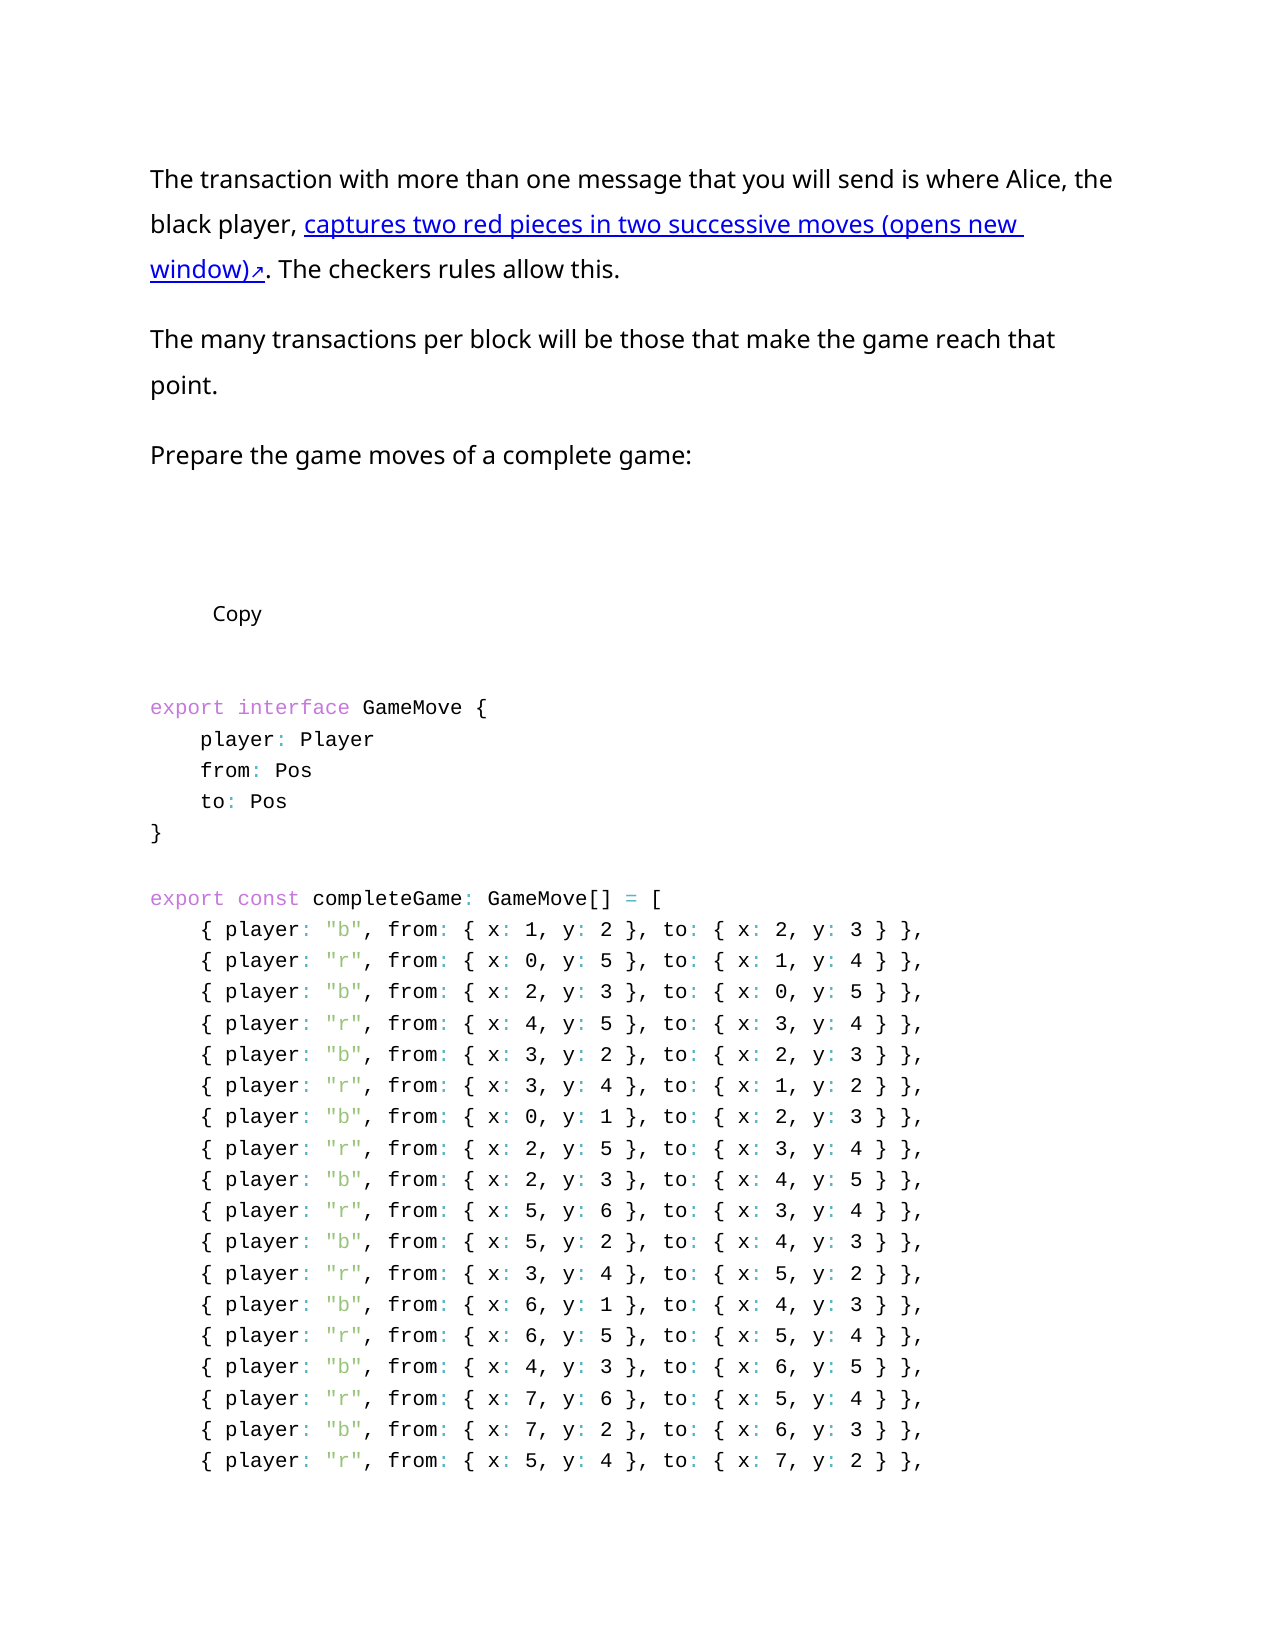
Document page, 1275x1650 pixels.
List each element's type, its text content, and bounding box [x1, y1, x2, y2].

text { player: "b", from: { x: 0, y: 1 }, to: { x: 2, y: 3 } }, [150, 1099, 1125, 1130]
text { player: "b", from: { x: 5, y: 2 }, to: { x: 4, y: 3 } }, [150, 1224, 1125, 1255]
text The many transactions per block will be those that make the game reach that point. [150, 311, 1125, 402]
text { player: "b", from: { x: 2, y: 3 }, to: { x: 4, y: 5 } }, [150, 1161, 1125, 1193]
text { player: "b", from: { x: 2, y: 3 }, to: { x: 0, y: 5 } }, [150, 974, 1125, 1005]
text { player: "r", from: { x: 4, y: 5 }, to: { x: 3, y: 4 } }, [150, 1005, 1125, 1036]
text { player: "r", from: { x: 3, y: 4 }, to: { x: 1, y: 2 } }, [150, 1068, 1125, 1099]
text export interface GameMove { [150, 690, 1125, 721]
text { player: "b", from: { x: 4, y: 3 }, to: { x: 6, y: 5 } }, [150, 1349, 1125, 1380]
text { player: "b", from: { x: 3, y: 2 }, to: { x: 2, y: 3 } }, [150, 1036, 1125, 1068]
text Prepare the game moves of a complete game: [150, 427, 1125, 472]
text { player: "b", from: { x: 6, y: 1 }, to: { x: 4, y: 3 } }, [150, 1286, 1125, 1318]
text { player: "r", from: { x: 0, y: 5 }, to: { x: 1, y: 4 } }, [150, 943, 1125, 974]
text { player: "r", from: { x: 7, y: 6 }, to: { x: 5, y: 4 } }, [150, 1380, 1125, 1411]
text } [150, 815, 1125, 846]
text { player: "r", from: { x: 3, y: 4 }, to: { x: 5, y: 2 } }, [150, 1255, 1125, 1286]
text from: Pos [150, 752, 1125, 783]
text Copy [194, 584, 1094, 640]
text { player: "r", from: { x: 5, y: 6 }, to: { x: 3, y: 4 } }, [150, 1193, 1125, 1224]
text { player: "r", from: { x: 2, y: 5 }, to: { x: 3, y: 4 } }, [150, 1130, 1125, 1161]
text { player: "b", from: { x: 1, y: 2 }, to: { x: 2, y: 3 } }, [150, 911, 1125, 943]
text The transaction with more than one message that you will send is where Alice, the black player, captures two red pieces in two successive moves (opens new window)↗. The checkers rules allow this. [150, 150, 1125, 286]
text player: Player [150, 721, 1125, 752]
text to: Pos [150, 783, 1125, 815]
text { player: "b", from: { x: 7, y: 2 }, to: { x: 6, y: 3 } }, [150, 1411, 1125, 1443]
text export const completeGame: GameMove[] = [ [150, 880, 1125, 911]
text { player: "r", from: { x: 6, y: 5 }, to: { x: 5, y: 4 } }, [150, 1318, 1125, 1349]
text { player: "r", from: { x: 5, y: 4 }, to: { x: 7, y: 2 } }, [150, 1443, 1125, 1474]
